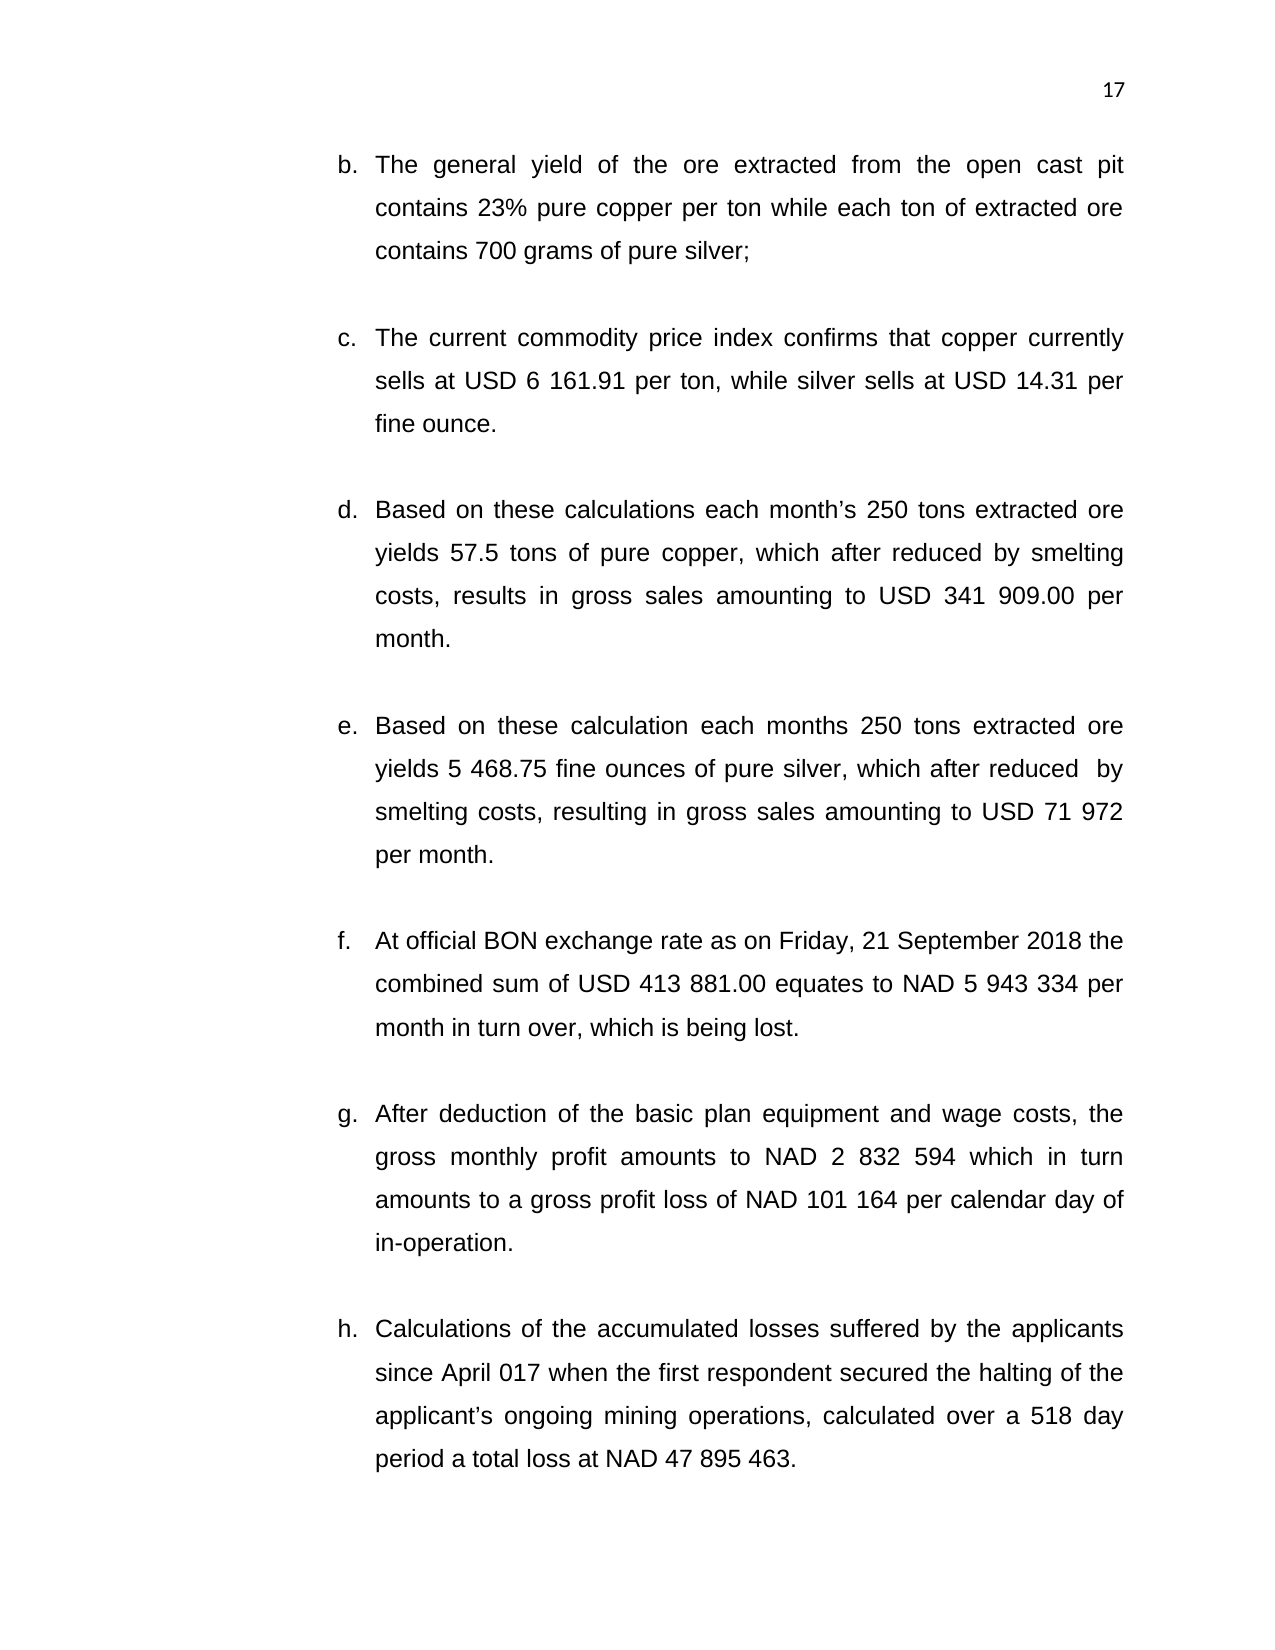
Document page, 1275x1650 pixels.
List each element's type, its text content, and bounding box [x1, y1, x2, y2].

list At official BON exchange rate as on Friday, 21 September 2018 the combined sum of USD 413 881.00 equates to NAD 5 943 334 per month in turn over, which is being lost. [337, 926, 1125, 1041]
list Based on these calculations each month’s 250 tons extracted ore yields 57.5 tons of pure copper, which after reduced by smelting costs, results in gross sales amounting to USD 341 909.00 per month. [337, 495, 1125, 653]
list After deduction of the basic plan equipment and wage costs, the gross monthly profit amounts to NAD 2 832 594 which in turn amounts to a gross profit loss of NAD 101 164 per calendar day of in-operation. [337, 1099, 1125, 1257]
list Based on these calculation each months 250 tons extracted ore yields 5 468.75 fine ounces of pure silver, which after reduced by smelting costs, resulting in gross sales amounting to USD 71 972 per month. [337, 711, 1125, 869]
list Calculations of the accumulated losses suffered by the applicants since April 017 when the first respondent secured the halting of the applicant’s ongoing mining operations, calculated over a 518 day period a total loss at NAD 47 895 463. [337, 1314, 1125, 1472]
list The general yield of the ore extracted from the open cast pit contains 23% pure copper per ton while each ton of extracted ore contains 700 grams of pure silver; [337, 150, 1125, 265]
list The current commodity price index confirms that copper currently sells at USD 6 161.91 per ton, while silver sells at USD 14.31 per fine ounce. [337, 322, 1125, 437]
